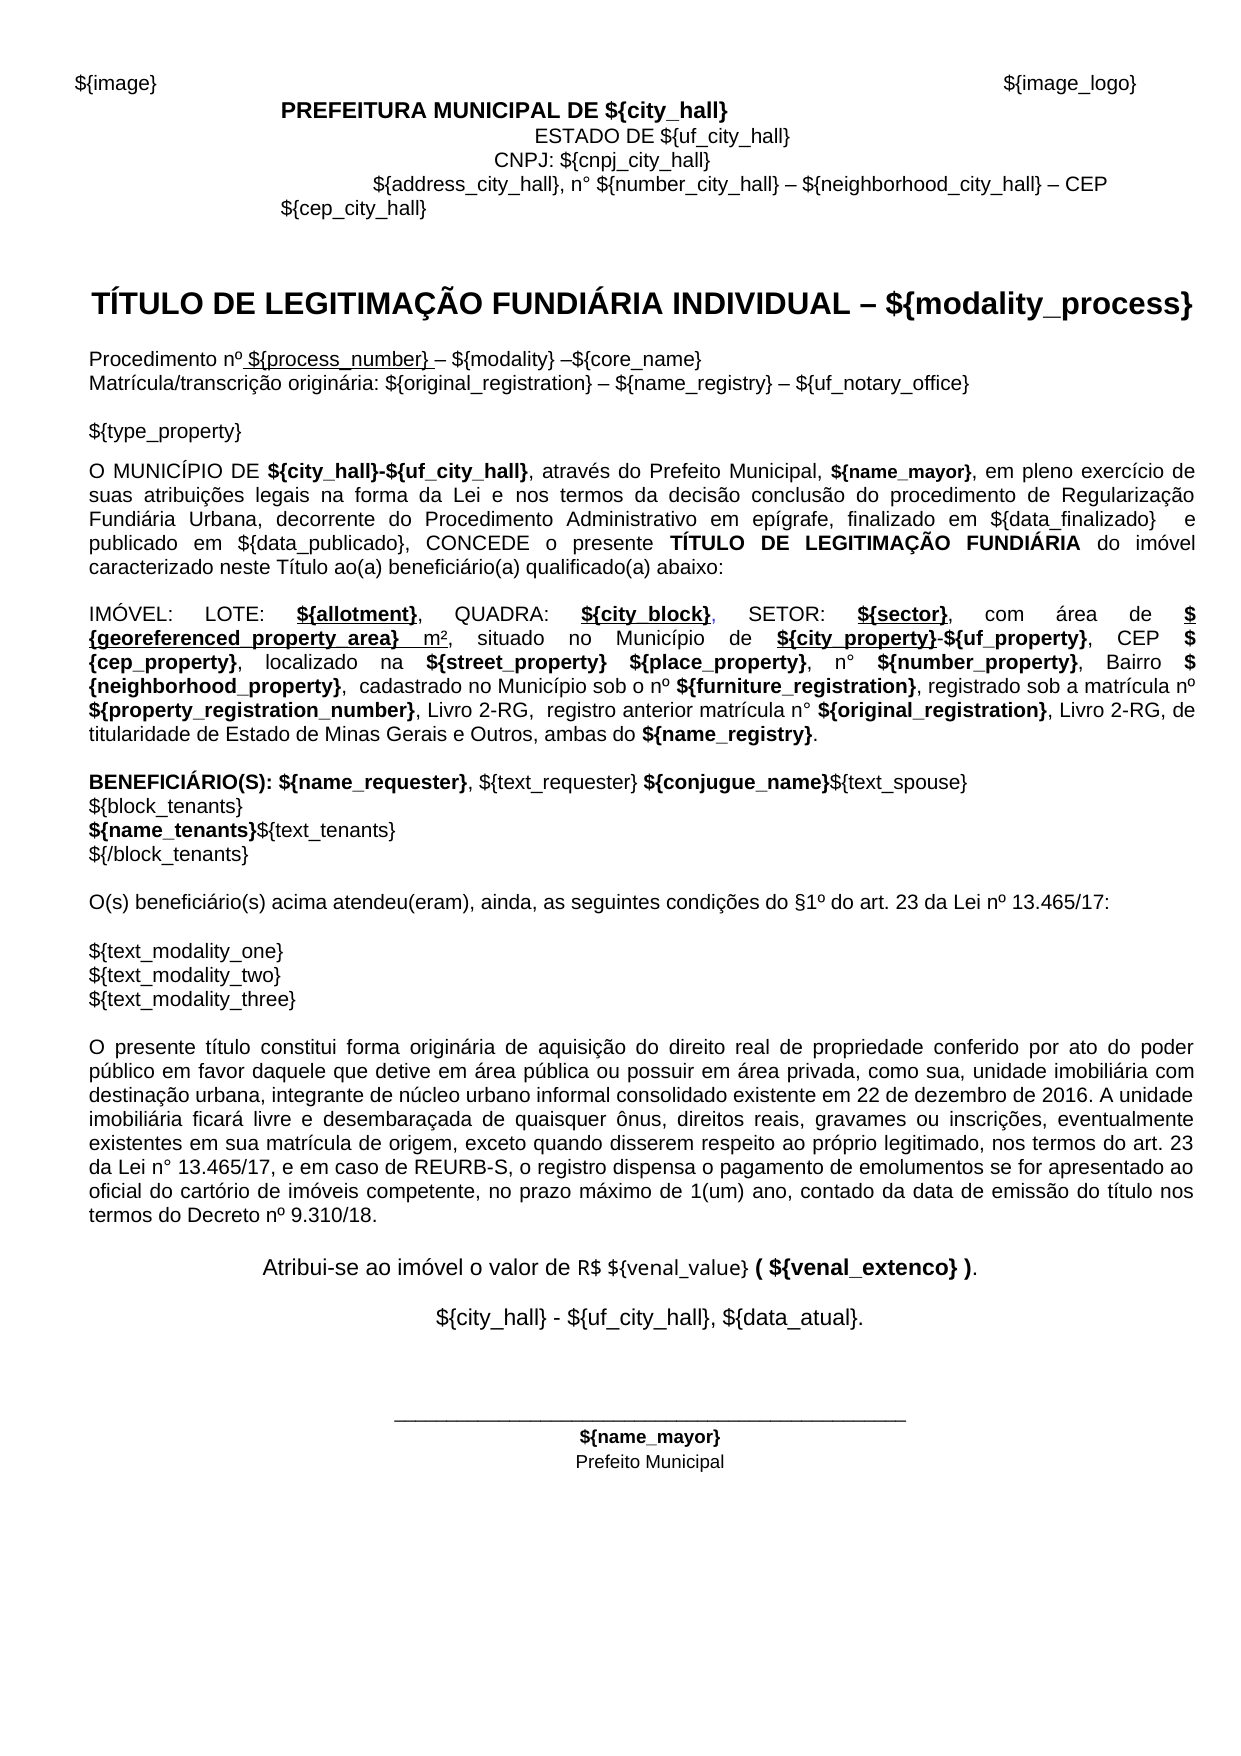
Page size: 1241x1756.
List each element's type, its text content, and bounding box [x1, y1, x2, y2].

text IMÓVEL: LOTE: ${allotment}, QUADRA: ${city_block}, SETOR: ${sector}, com área de ${georeferenced_property_area} m², situado no Município de ${city_property}-${uf_property}, CEP ${cep_property}, localizado na ${street_property} ${place_property}, n° ${number_property}, Bairro ${neighborhood_property}, cadastrado no Município sob o nº ${furniture_registration}, registrado sob a matrícula nº ${property_registration_number}, Livro 2-RG, registro anterior matrícula n° ${original_registration}, Livro 2-RG, de titularidade de Estado de Minas Gerais e Outros, ambas do ${name_registry}. [89, 602, 1196, 746]
text ${block_tenants} [89, 794, 1196, 818]
text ${text_modality_three} [89, 987, 1196, 1011]
text O(s) beneficiário(s) acima atendeu(eram), ainda, as seguintes condições do §1º do art. 23 da Lei nº 13.465/17: [89, 890, 1196, 914]
text O presente título constitui forma originária de aquisição do direito real de propriedade conferido por ato do poder público em favor daquele que detive em área pública ou possuir em área privada, como sua, unidade imobiliária com destinação urbana, integrante de núcleo urbano informal consolidado existente em 22 de dezembro de 2016. A unidade imobiliária ficará livre e desembaraçada de quaisquer ônus, direitos reais, gravames ou inscrições, eventualmente existentes em sua matrícula de origem, exceto quando disserem respeito ao próprio legitimado, nos termos do art. 23 da Lei n° 13.465/17, e em caso de REURB-S, o registro dispensa o pagamento de emolumentos se for apresentado ao oficial do cartório de imóveis competente, no prazo máximo de 1(um) ano, contado da data de emissão do título nos termos do Decreto nº 9.310/18. [89, 1035, 1196, 1227]
text ${type_property} [89, 419, 1196, 443]
text Matrícula/transcrição originária: ${original_registration} – ${name_registry} – ${uf_notary_office} [89, 371, 1196, 395]
text Procedimento nº ${process_number} – ${modality} –${core_name} [89, 347, 1196, 371]
text ${text_modality_one} [89, 938, 1196, 962]
text _________________________________________________ [89, 1401, 1211, 1423]
text Atribui-se ao imóvel o valor de R$ ${venal_value} ( ${venal_extenco} ). [0, 1253, 1240, 1281]
text ${city_hall} - ${uf_city_hall}, ${data_atual}. [89, 1304, 1211, 1330]
text Prefeito Municipal [89, 1451, 1211, 1472]
text ${name_tenants}${text_tenants} [89, 818, 1196, 842]
text O MUNICÍPIO DE ${city_hall}-${uf_city_hall}, através do Prefeito Municipal, ${name_mayor}, em pleno exercício de suas atribuições legais na forma da Lei e nos termos da decisão conclusão do procedimento de Regularização Fundiária Urbana, decorrente do Procedimento Administrativo em epígrafe, finalizado em ${data_finalizado} e publicado em ${data_publicado}, CONCEDE o presente TÍTULO DE LEGITIMAÇÃO FUNDIÁRIA do imóvel caracterizado neste Título ao(a) beneficiário(a) qualificado(a) abaixo: [89, 460, 1196, 579]
text ${/block_tenants} [89, 842, 1196, 866]
text ${text_modality_two} [89, 963, 1196, 987]
text TÍTULO DE LEGITIMAÇÃO FUNDIÁRIA INDIVIDUAL – ${modality_process} [89, 285, 1196, 321]
text BENEFICIÁRIO(S): ${name_requester}, ${text_requester} ${conjugue_name}${text_spouse} [89, 770, 1196, 794]
text ${name_mayor} [89, 1426, 1211, 1448]
